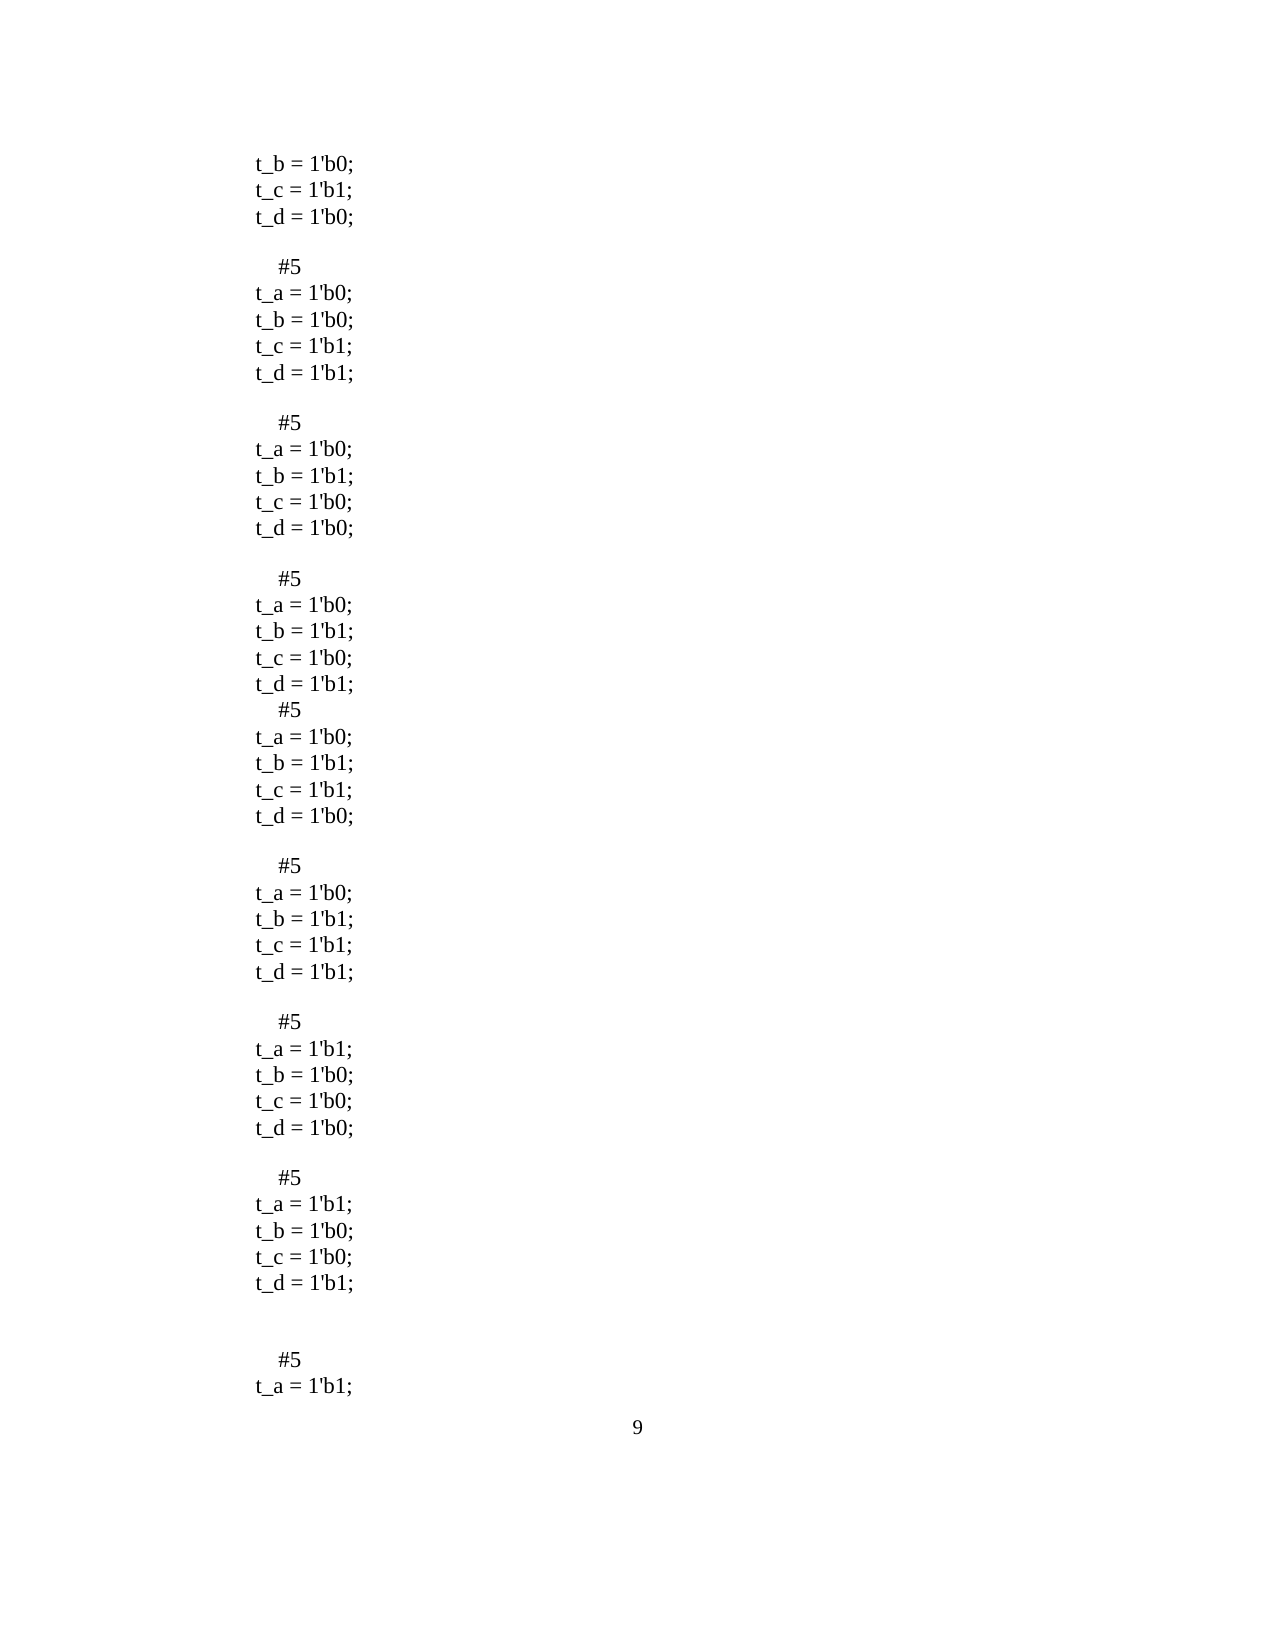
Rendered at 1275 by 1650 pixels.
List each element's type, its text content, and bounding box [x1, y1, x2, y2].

text t_d = 1'b1; [232, 670, 1044, 697]
text t_a = 1'b1; [232, 1034, 1044, 1061]
text t_b = 1'b0; [232, 150, 1044, 176]
text t_a = 1'b0; [232, 591, 1044, 617]
text t_d = 1'b0; [232, 203, 1044, 229]
text t_d = 1'b0; [232, 1114, 1044, 1140]
text #5 [232, 852, 1044, 879]
text t_d = 1'b0; [232, 514, 1044, 541]
text t_b = 1'b1; [232, 905, 1044, 931]
text t_d = 1'b1; [232, 358, 1044, 385]
text t_a = 1'b1; [232, 1190, 1044, 1217]
text t_c = 1'b1; [232, 776, 1044, 802]
text t_a = 1'b0; [232, 435, 1044, 462]
text t_c = 1'b0; [232, 488, 1044, 514]
text #5 [232, 1164, 1044, 1190]
text t_b = 1'b0; [232, 306, 1044, 332]
text t_c = 1'b1; [232, 931, 1044, 958]
text #5 [232, 697, 1044, 723]
text t_b = 1'b1; [232, 617, 1044, 644]
text t_d = 1'b1; [232, 958, 1044, 984]
text t_c = 1'b0; [232, 644, 1044, 670]
text t_c = 1'b0; [232, 1087, 1044, 1114]
text t_d = 1'b0; [232, 802, 1044, 828]
text #5 [232, 253, 1044, 279]
text #5 [232, 565, 1044, 591]
text t_a = 1'b0; [232, 879, 1044, 905]
text t_b = 1'b0; [232, 1061, 1044, 1087]
text t_c = 1'b1; [232, 176, 1044, 203]
text t_a = 1'b0; [232, 723, 1044, 749]
text t_b = 1'b1; [232, 462, 1044, 488]
text #5 [232, 1008, 1044, 1034]
text t_c = 1'b0; [232, 1243, 1044, 1269]
text t_b = 1'b1; [232, 749, 1044, 776]
text t_a = 1'b0; [232, 279, 1044, 306]
text #5 [232, 1346, 1044, 1373]
text t_a = 1'b1; [232, 1373, 1044, 1399]
text t_d = 1'b1; [232, 1269, 1044, 1296]
text t_c = 1'b1; [232, 332, 1044, 358]
text t_b = 1'b0; [232, 1217, 1044, 1243]
text #5 [232, 409, 1044, 435]
